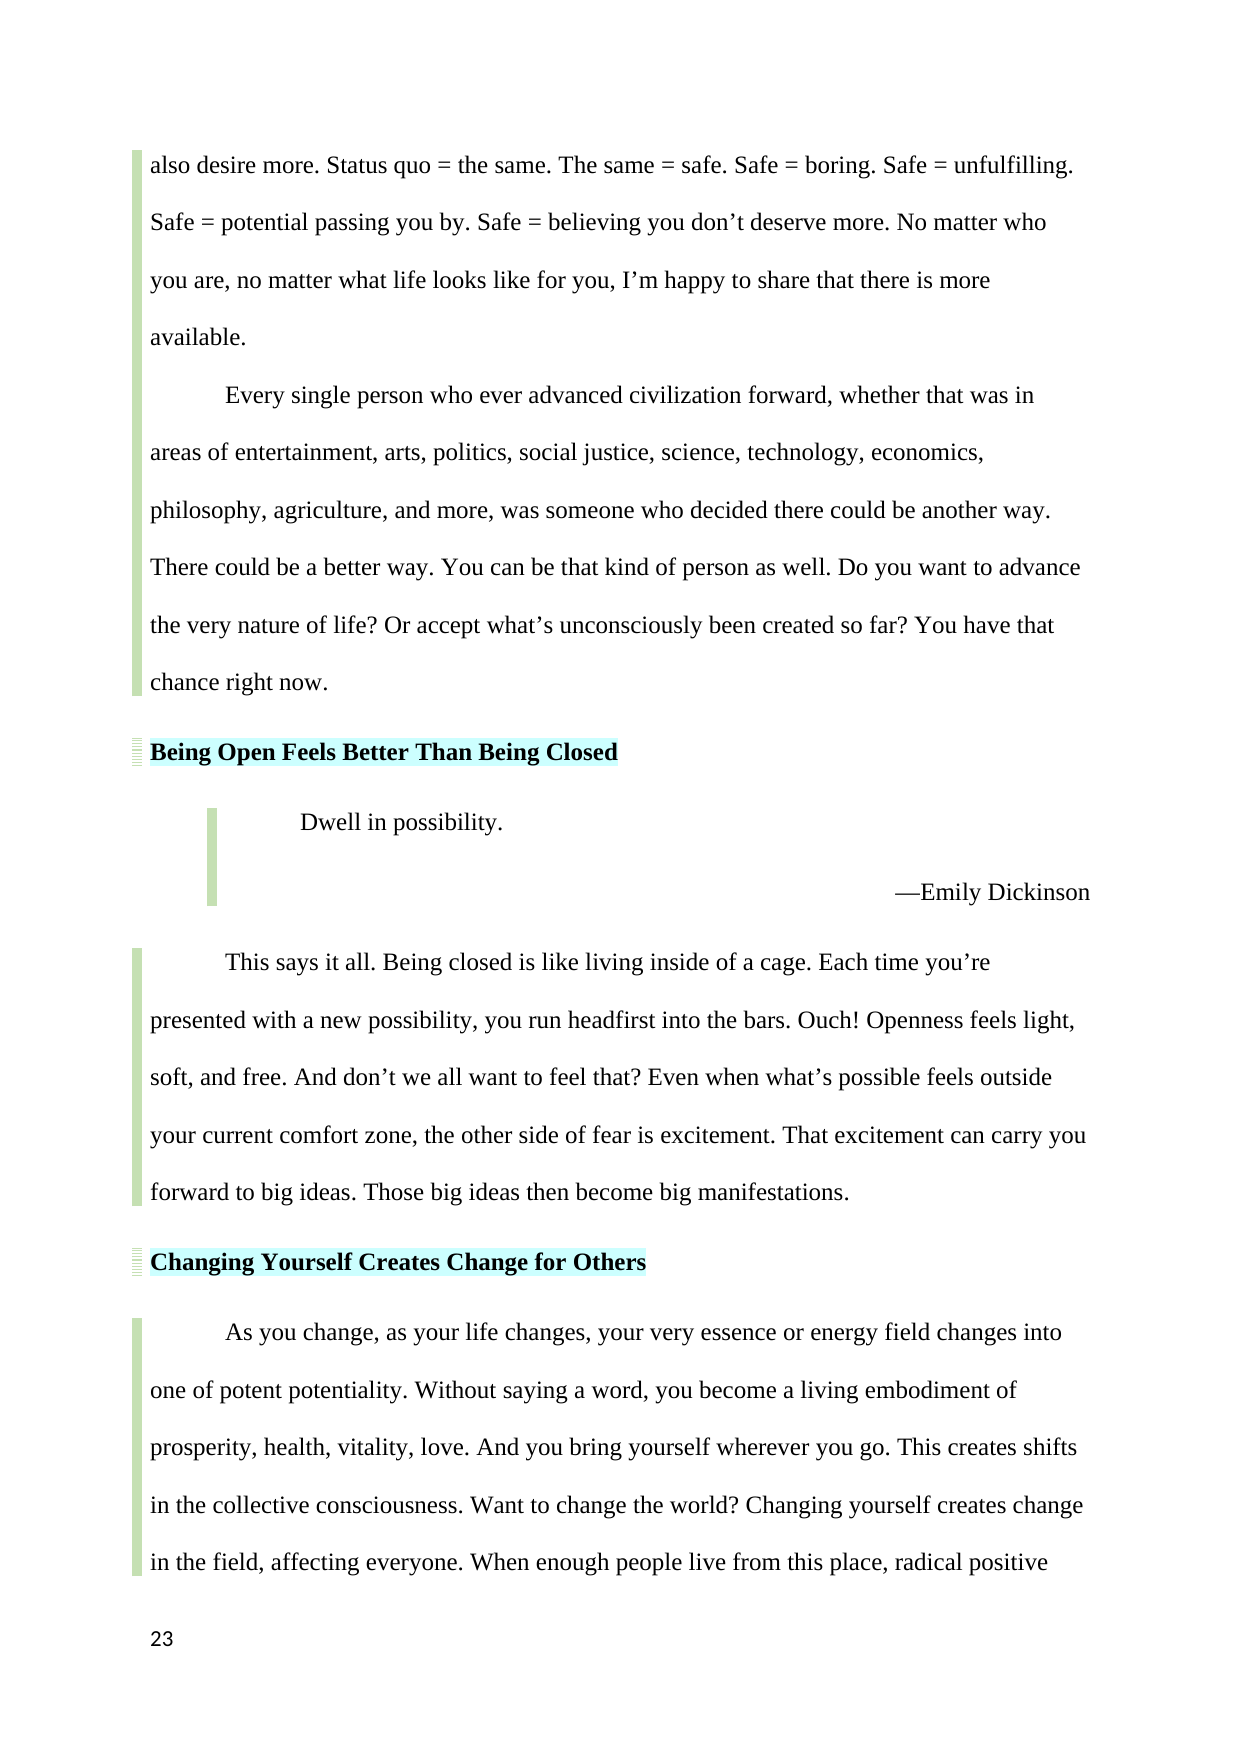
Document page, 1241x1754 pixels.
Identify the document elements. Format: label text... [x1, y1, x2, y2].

text Every single person who ever advanced civilization forward, whether that was in areas of entertainment, arts, politics, social justice, science, technology, economics, philosophy, agriculture, and more, was someone who decided there could be another way. There could be a better way. You can be that kind of person as well. Do you want to advance the very nature of life? Or accept what’s unconsciously been created so far? You have that chance right now. [142, 380, 1090, 696]
text Being Open Feels Better Than Being Closed [132, 737, 1090, 766]
text Changing Yourself Creates Change for Others [132, 1247, 1090, 1276]
text Dwell in possibility. [207, 807, 1090, 836]
text —Emily Dickinson [217, 877, 1090, 906]
text This says it all. Being closed is like living inside of a cage. Each time you’re presented with a new possibility, you run headfirst into the bars. Ouch! Openness feels light, soft, and free. And don’t we all want to feel that? Even when what’s possible feels outside your current comfort zone, the other side of fear is excitement. That excitement can carry you forward to big ideas. Those big ideas then become big manifestations. [132, 947, 1090, 1206]
